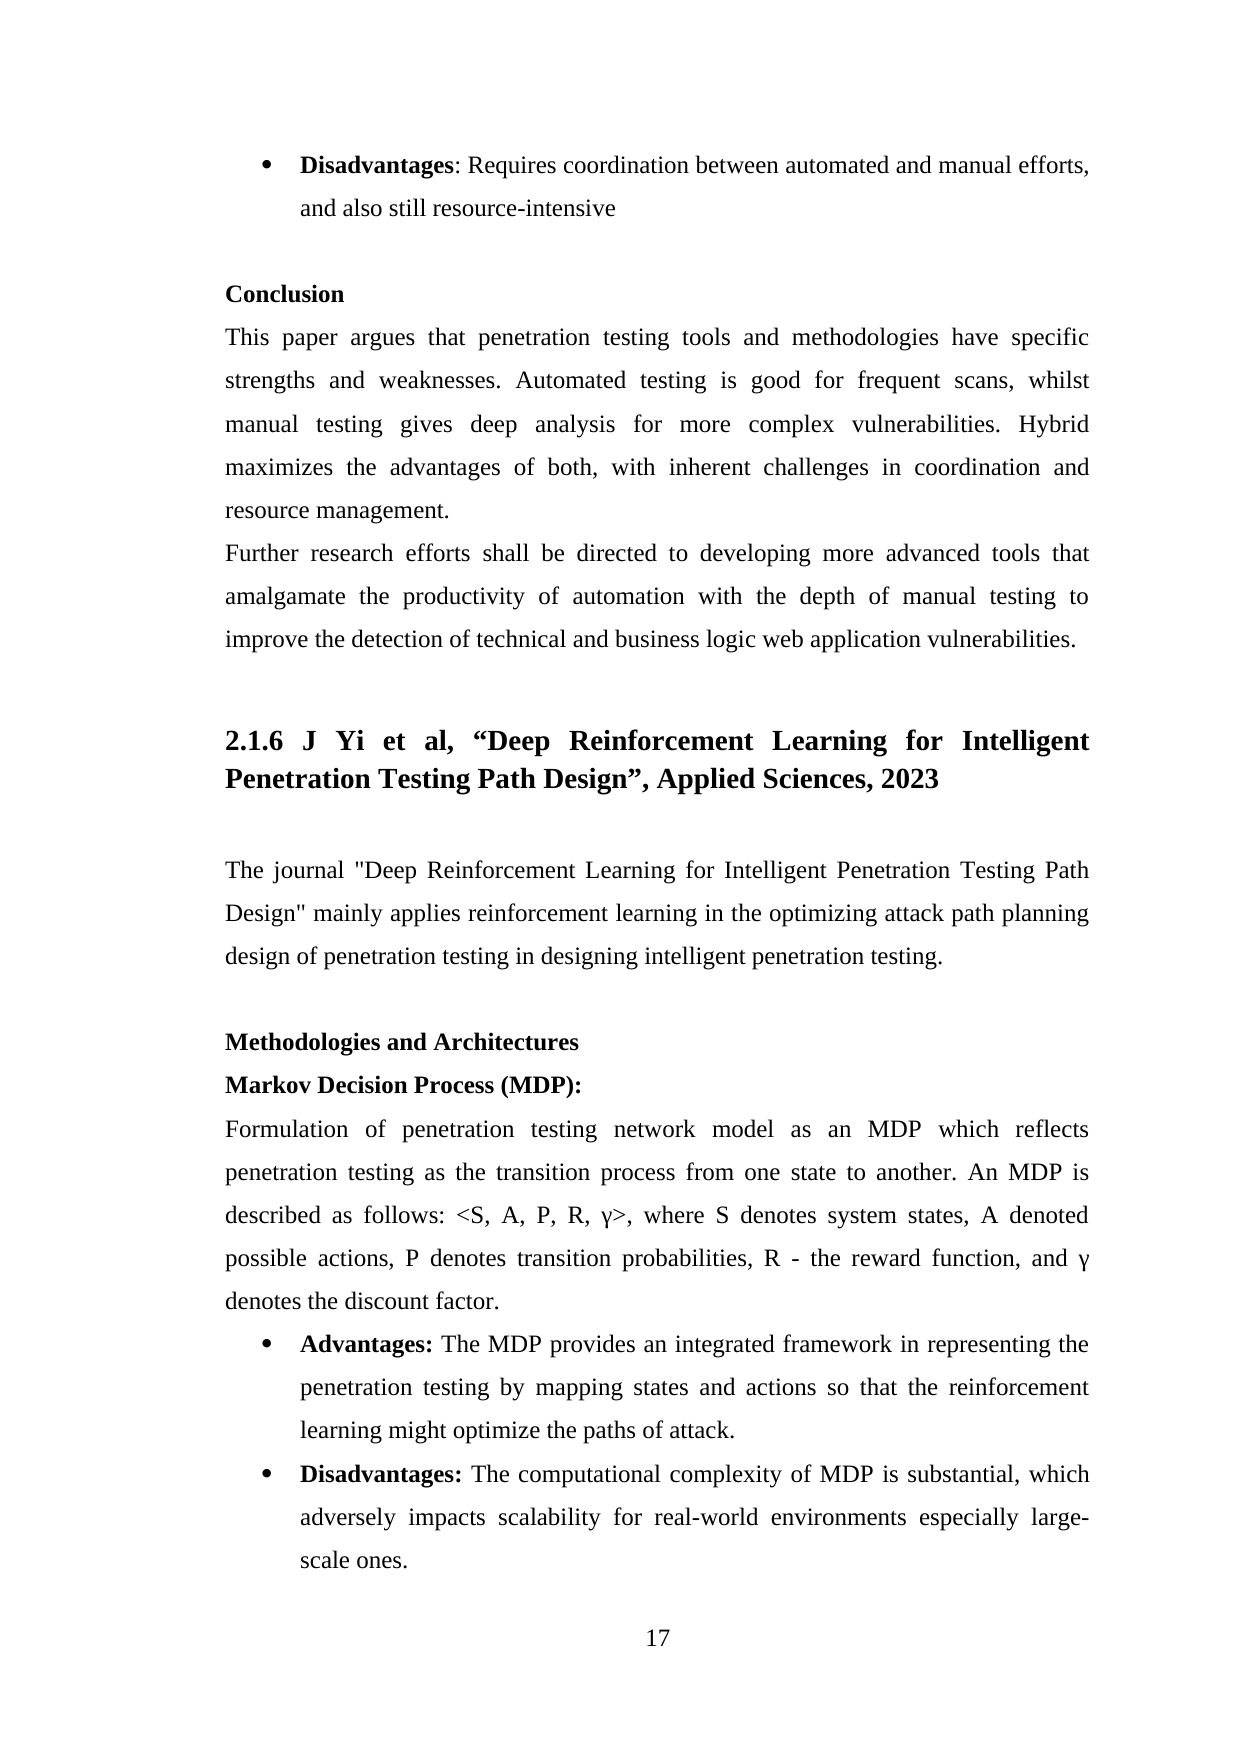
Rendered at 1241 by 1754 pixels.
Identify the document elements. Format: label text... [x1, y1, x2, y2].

text 2.1.6 J Yi et al, “Deep Reinforcement Learning for Intelligent Penetration Testing Path Design”, Applied Sciences, 2023 [225, 723, 1090, 795]
text The journal "Deep Reinforcement Learning for Intelligent Penetration Testing Path Design" mainly applies reinforcement learning in the optimizing attack path planning design of penetration testing in designing intelligent penetration testing. [225, 855, 1090, 970]
list Disadvantages: The computational complexity of MDP is substantial, which adversely impacts scalability for real-world environments especially large-scale ones. [262, 1459, 1090, 1574]
text Further research efforts shall be directed to developing more advanced tools that amalgamate the productivity of automation with the depth of manual testing to improve the detection of technical and business logic web application vulnerabilities. [225, 538, 1090, 653]
list Advantages: The MDP provides an integrated framework in representing the penetration testing by mapping states and actions so that the reinforcement learning might optimize the paths of attack. [262, 1329, 1090, 1444]
text Conclusion This paper argues that penetration testing tools and methodologies have specific strengths and weaknesses. Automated testing is good for frequent scans, whilst manual testing gives deep analysis for more complex vulnerabilities. Hybrid maximizes the advantages of both, with inherent challenges in coordination and resource management. [225, 279, 1090, 524]
text Markov Decision Process (MDP): [225, 1071, 1090, 1099]
text Formulation of penetration testing network model as an MDP which reflects penetration testing as the transition process from one state to another. An MDP is described as follows: <S, A, P, R, γ>, where S denotes system states, A denoted possible actions, P denotes transition probabilities, R - the reward function, and γ denotes the discount factor. [225, 1114, 1090, 1315]
text Methodologies and Architectures [225, 1027, 1090, 1056]
list Disadvantages: Requires coordination between automated and manual efforts, and also still resource-intensive [262, 150, 1090, 222]
